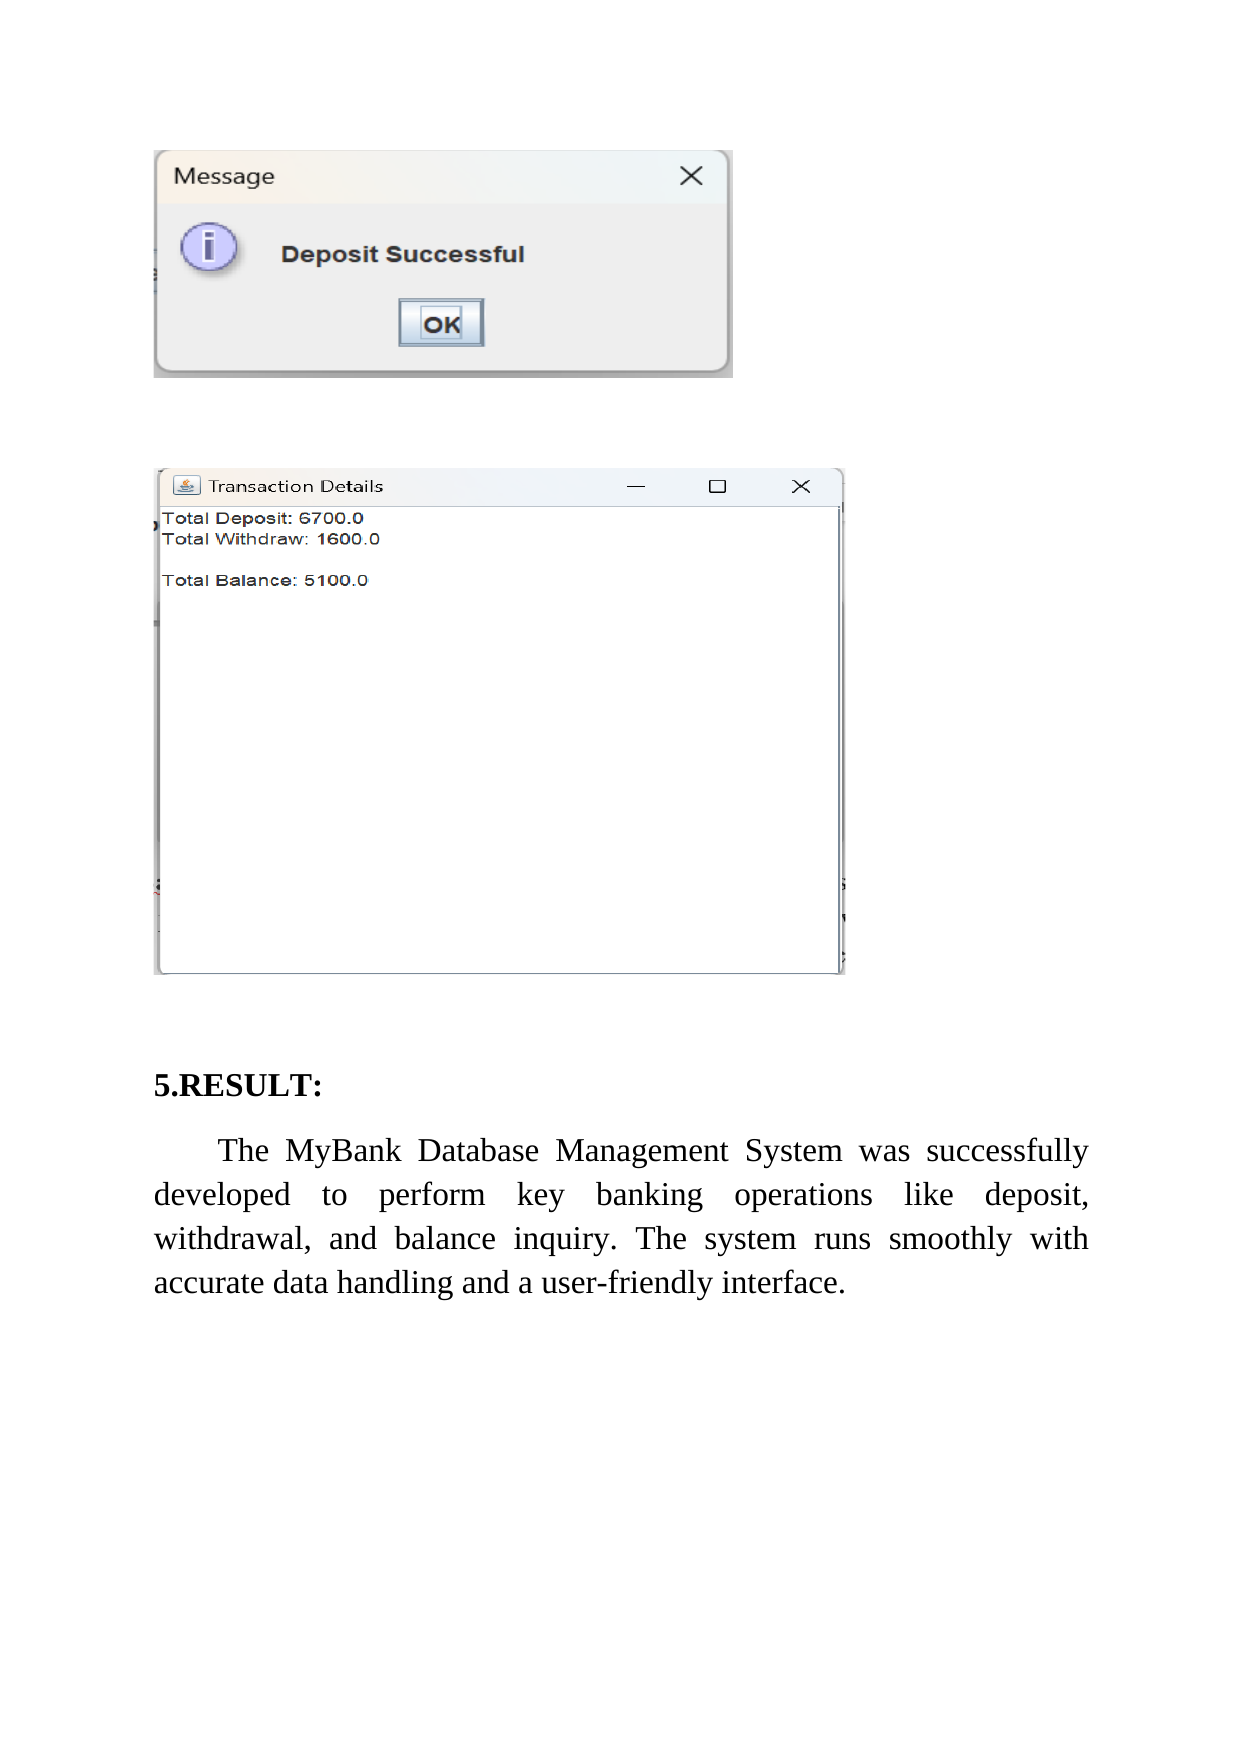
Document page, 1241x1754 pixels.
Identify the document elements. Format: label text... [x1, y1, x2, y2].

picture [153, 150, 733, 378]
picture [153, 468, 846, 975]
text 5.RESULT: [154, 1065, 1090, 1103]
text The MyBank Database Management System was successfully developed to perform key banking operations like deposit, withdrawal, and balance inquiry. The system runs smoothly with accurate data handling and a user-friendly interface. [154, 1130, 1090, 1300]
